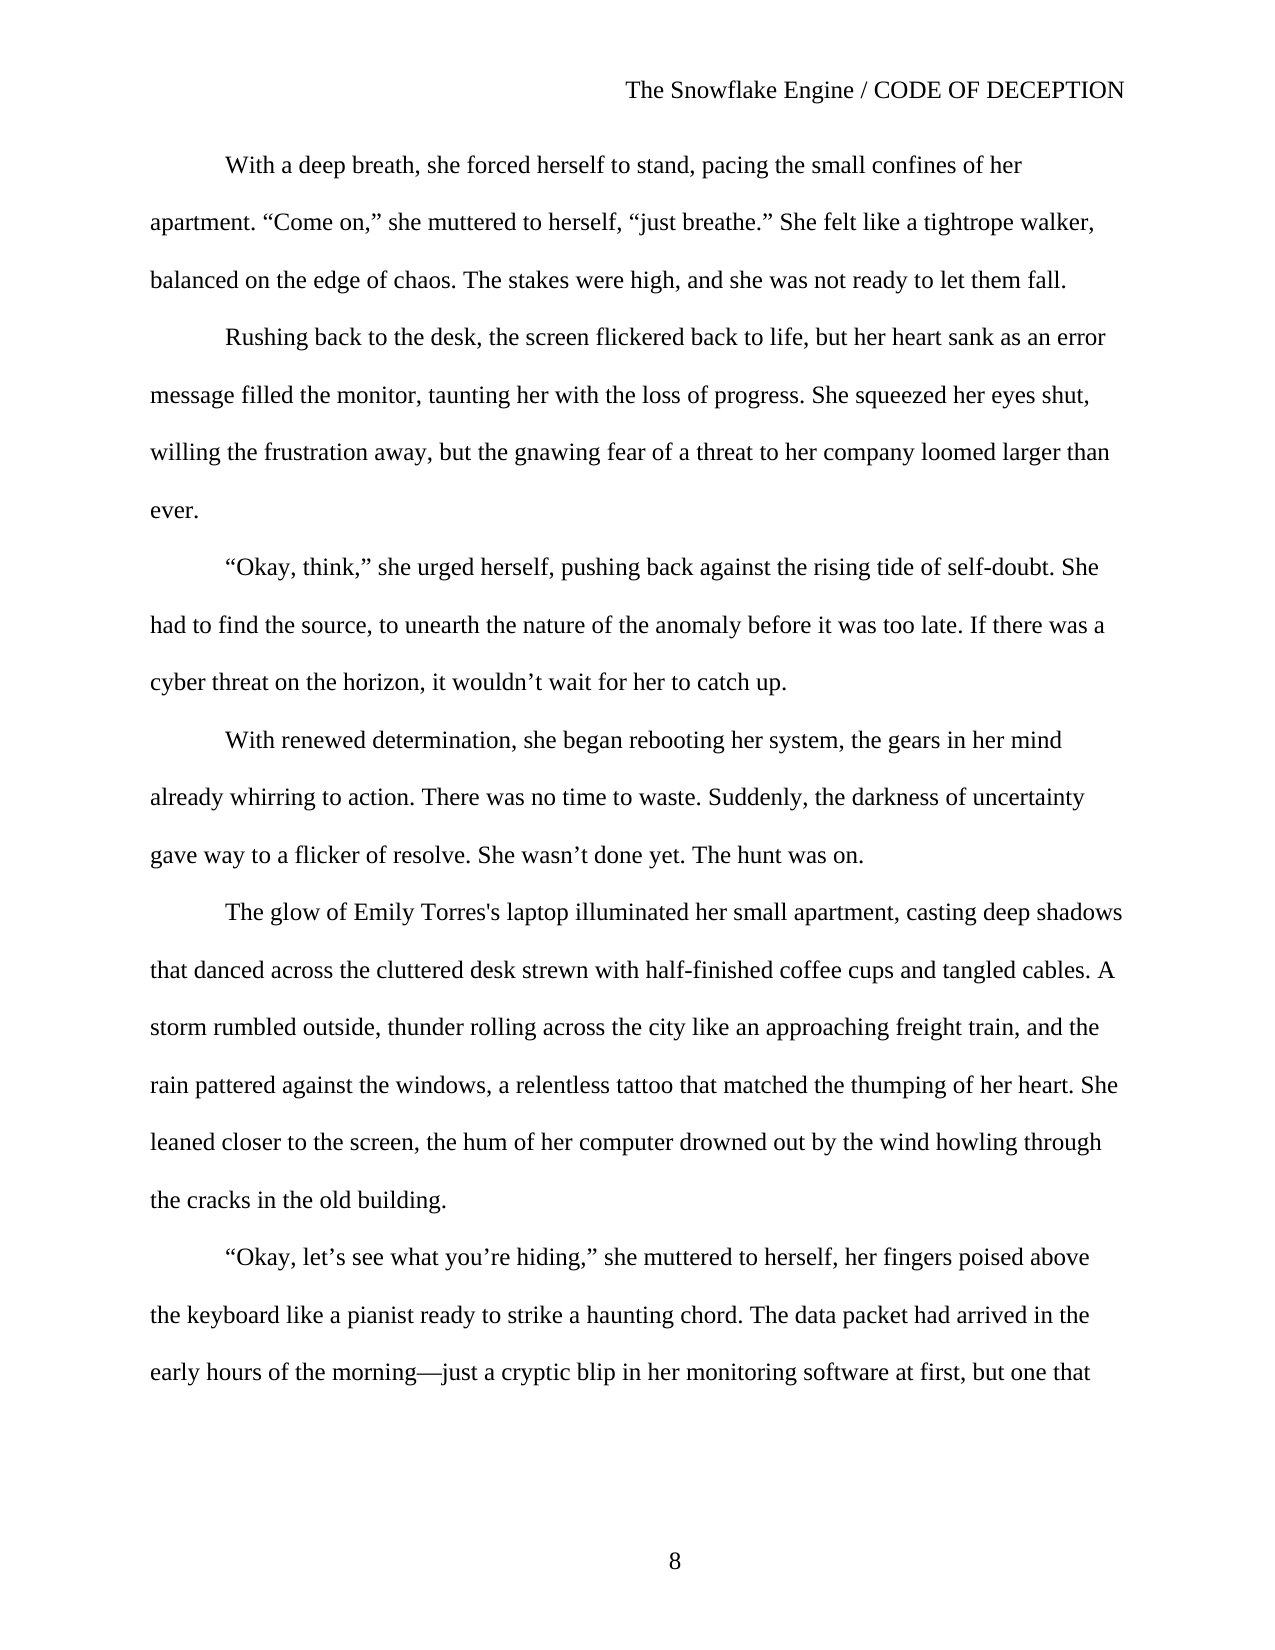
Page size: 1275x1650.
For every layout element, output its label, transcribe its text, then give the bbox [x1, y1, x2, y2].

text The glow of Emily Torres's laptop illuminated her small apartment, casting deep shadows that danced across the cluttered desk strewn with half-finished coffee cups and tangled cables. A storm rumbled outside, thunder rolling across the city like an approaching freight train, and the rain pattered against the windows, a relentless tattoo that matched the thumping of her heart. She leaned closer to the screen, the hum of her computer drowned out by the wind howling through the cracks in the old building. [150, 897, 1125, 1214]
text With renewed determination, she began rebooting her system, the gears in her mind already whirring to action. There was no time to waste. Suddenly, the darkness of uncertainty gave way to a flicker of resolve. She wasn’t done yet. The hunt was on. [150, 725, 1125, 869]
text Rushing back to the desk, the screen flickered back to life, but her heart sank as an error message filled the monitor, taunting her with the loss of progress. She squeezed her eyes shut, willing the frustration away, but the gnawing fear of a threat to her company loomed larger than ever. [150, 322, 1125, 524]
text “Okay, think,” she urged herself, pushing back against the rising tide of self-doubt. She had to find the source, to unearth the nature of the anomaly before it was too late. If there was a cyber threat on the horizon, it wouldn’t wait for her to catch up. [150, 552, 1125, 696]
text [150, 1242, 1125, 1386]
text With a deep breath, she forced herself to stand, pacing the small confines of her apartment. “Come on,” she muttered to herself, “just breathe.” She felt like a tightrope walker, balanced on the edge of chaos. The stakes were high, and she was not ready to let them fall. [150, 150, 1125, 294]
